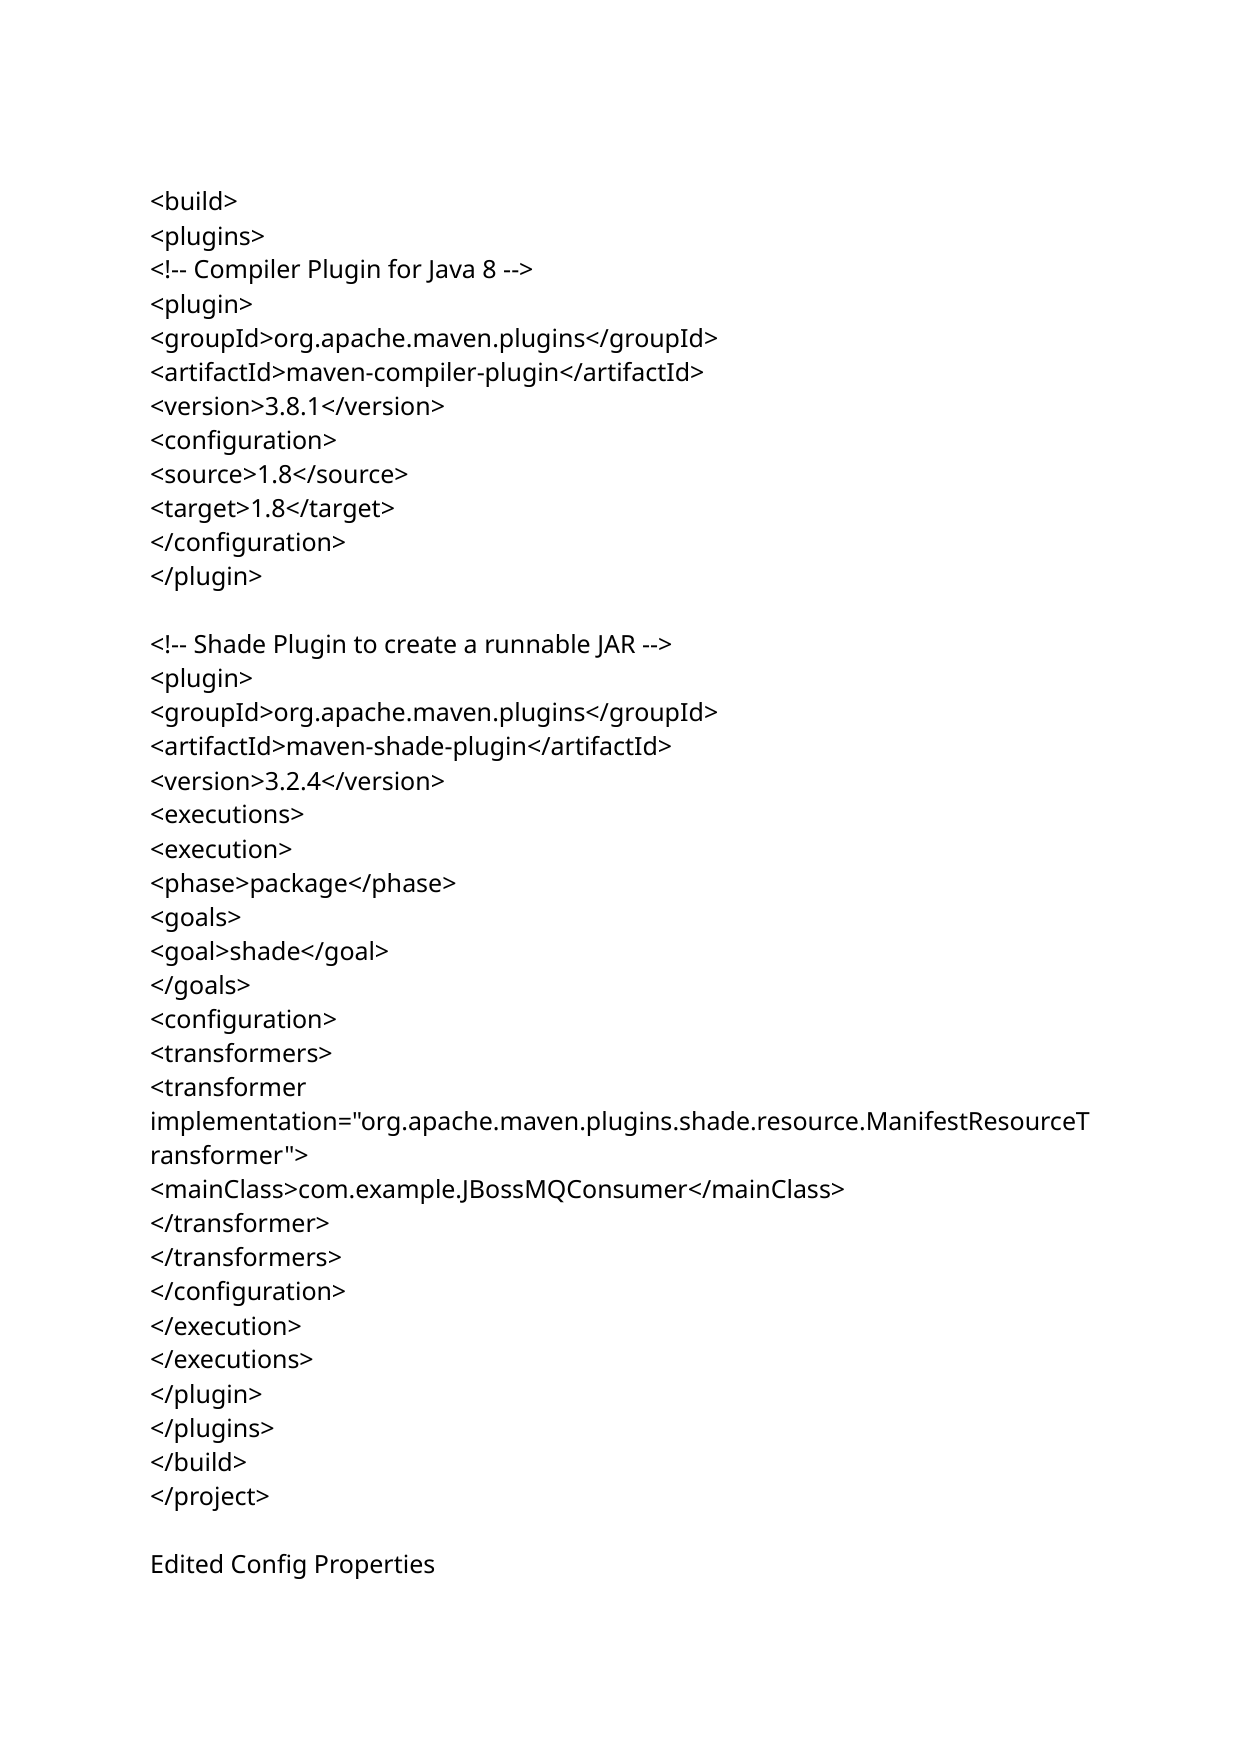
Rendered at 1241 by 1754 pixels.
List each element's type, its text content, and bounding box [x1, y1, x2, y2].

text <mainClass>com.example.JBossMQConsumer</mainClass> [150, 1172, 1090, 1206]
text <version>3.8.1</version> [150, 388, 1090, 422]
text </executions> [150, 1342, 1090, 1376]
text <groupId>org.apache.maven.plugins</groupId> [150, 695, 1090, 729]
text </goals> [150, 967, 1090, 1002]
text <configuration> [150, 422, 1090, 457]
text </build> [150, 1444, 1090, 1478]
text </project> [150, 1478, 1090, 1512]
text <!-- Shade Plugin to create a runnable JAR --> [150, 627, 1090, 661]
text Edited Config Properties [150, 1547, 1090, 1581]
text <artifactId>maven-compiler-plugin</artifactId> [150, 354, 1090, 388]
text </configuration> [150, 525, 1090, 559]
text <plugin> [150, 661, 1090, 695]
text <phase>package</phase> [150, 865, 1090, 899]
text <transformer implementation="org.apache.maven.plugins.shade.resource.ManifestResourceTransformer"> [150, 1070, 1090, 1172]
text </plugin> [150, 559, 1090, 593]
text <target>1.8</target> [150, 491, 1090, 525]
text </transformer> [150, 1206, 1090, 1240]
text <version>3.2.4</version> [150, 763, 1090, 797]
text <plugin> [150, 286, 1090, 320]
text <!-- Compiler Plugin for Java 8 --> [150, 252, 1090, 286]
text <build> [150, 184, 1090, 218]
text </configuration> [150, 1274, 1090, 1308]
text <execution> [150, 831, 1090, 865]
text </execution> [150, 1308, 1090, 1342]
text <artifactId>maven-shade-plugin</artifactId> [150, 729, 1090, 763]
text <source>1.8</source> [150, 457, 1090, 491]
text <transformers> [150, 1036, 1090, 1070]
text </plugins> [150, 1410, 1090, 1444]
text </transformers> [150, 1240, 1090, 1274]
text <configuration> [150, 1002, 1090, 1036]
text </plugin> [150, 1376, 1090, 1410]
text <plugins> [150, 218, 1090, 252]
text <groupId>org.apache.maven.plugins</groupId> [150, 320, 1090, 354]
text <goals> [150, 899, 1090, 933]
text <goal>shade</goal> [150, 933, 1090, 967]
text <executions> [150, 797, 1090, 831]
